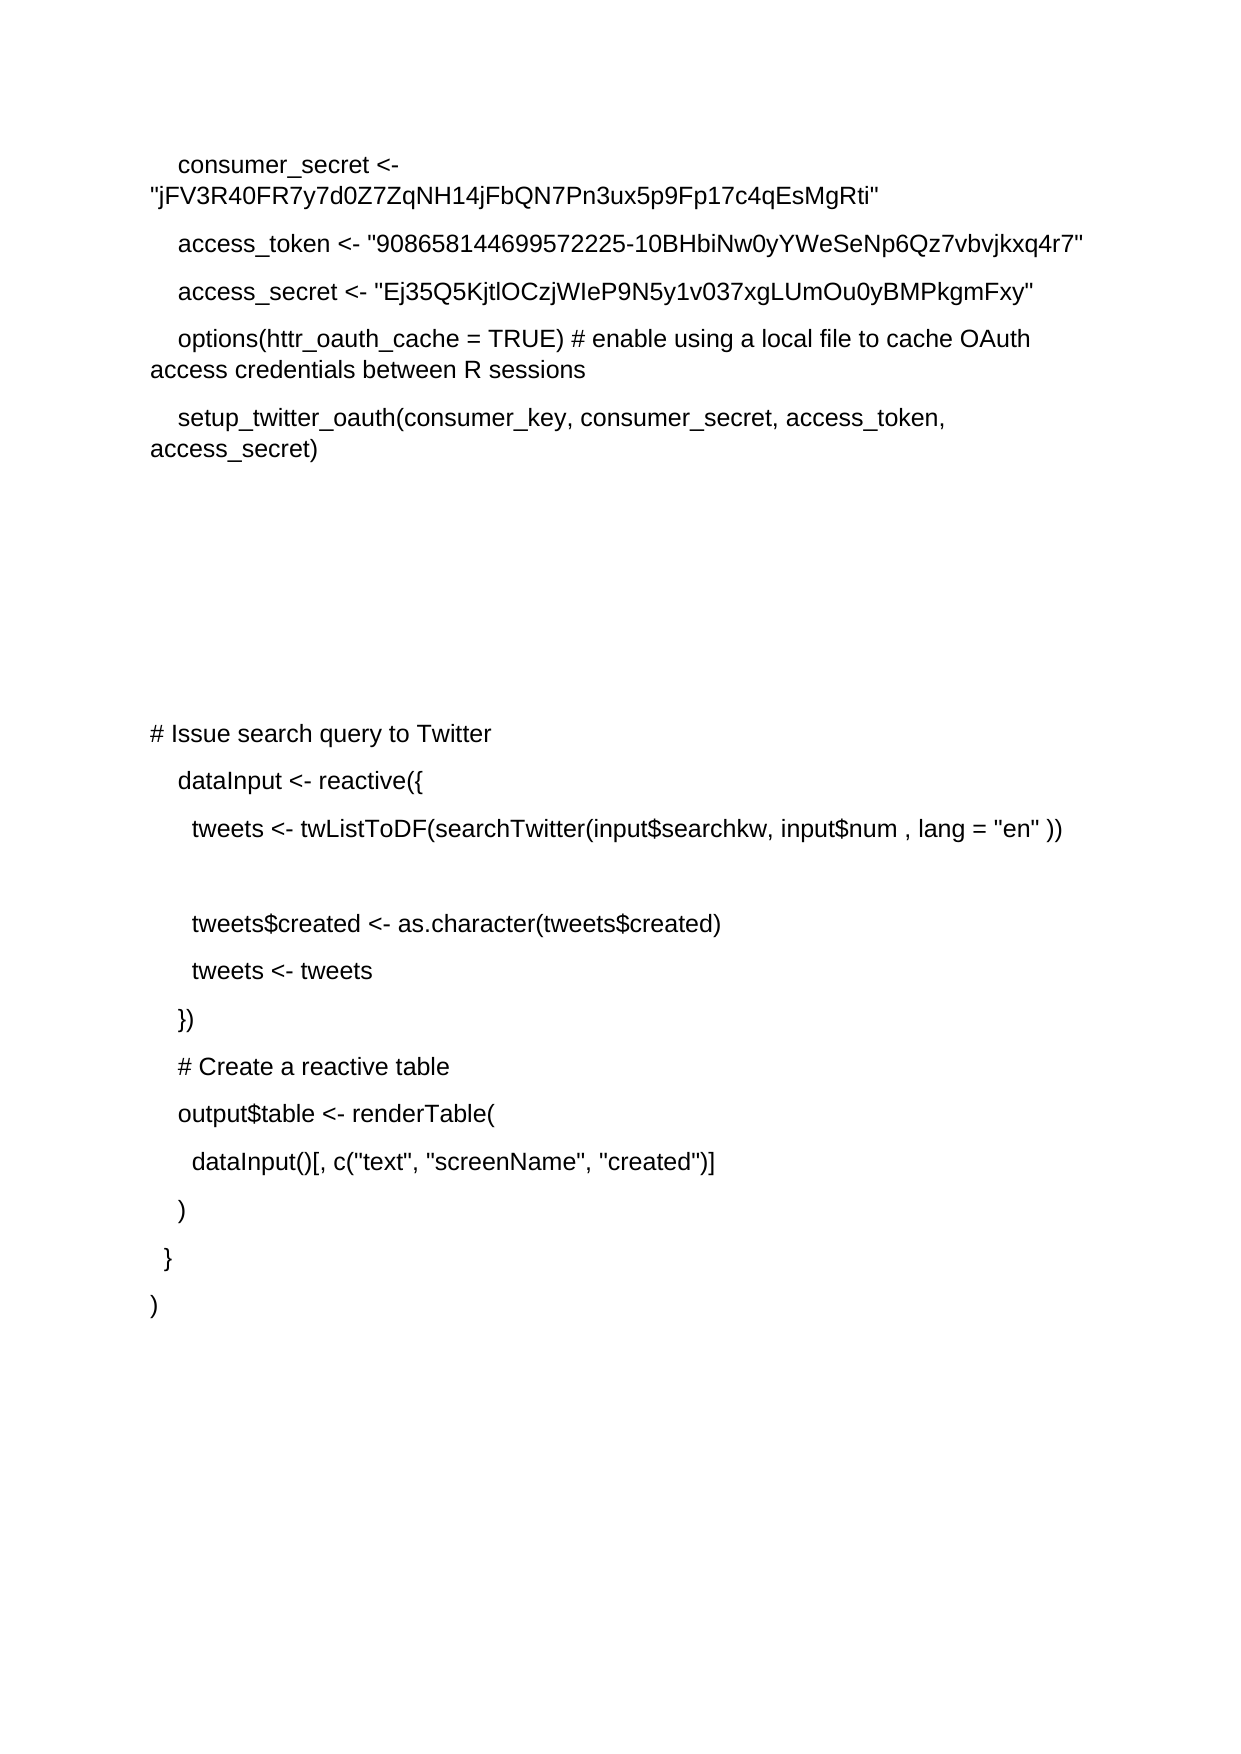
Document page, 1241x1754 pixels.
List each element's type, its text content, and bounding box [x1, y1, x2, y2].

text setup_twitter_oauth(consumer_key, consumer_secret, access_token, access_secret) [150, 403, 1090, 463]
text tweets <- tweets [150, 956, 1090, 985]
text dataInput <- reactive({ [150, 766, 1090, 795]
text dataInput()[, c("text", "screenName", "created")] [150, 1147, 1090, 1176]
text options(httr_oauth_cache = TRUE) # enable using a local file to cache OAuth access credentials between R sessions [150, 324, 1090, 384]
text access_secret <- "Ej35Q5KjtlOCzjWIeP9N5y1v037xgLUmOu0yBMPkgmFxy" [150, 276, 1090, 305]
text }) [150, 1004, 1090, 1033]
text output$table <- renderTable( [150, 1099, 1090, 1128]
text tweets <- twListToDF(searchTwitter(input$searchkw, input$num , lang = "en" )) [150, 814, 1090, 843]
text ) [150, 1290, 1090, 1319]
text # Issue search query to Twitter [150, 718, 1090, 747]
text tweets$created <- as.character(tweets$created) [150, 908, 1090, 937]
text # Create a reactive table [150, 1052, 1090, 1080]
text access_token <- "908658144699572225-10BHbiNw0yYWeSeNp6Qz7vbvjkxq4r7" [150, 229, 1090, 257]
text consumer_secret <- "jFV3R40FR7y7d0Z7ZqNH14jFbQN7Pn3ux5p9Fp17c4qEsMgRti" [150, 150, 1090, 210]
text } [150, 1242, 1090, 1271]
text ) [150, 1195, 1090, 1223]
